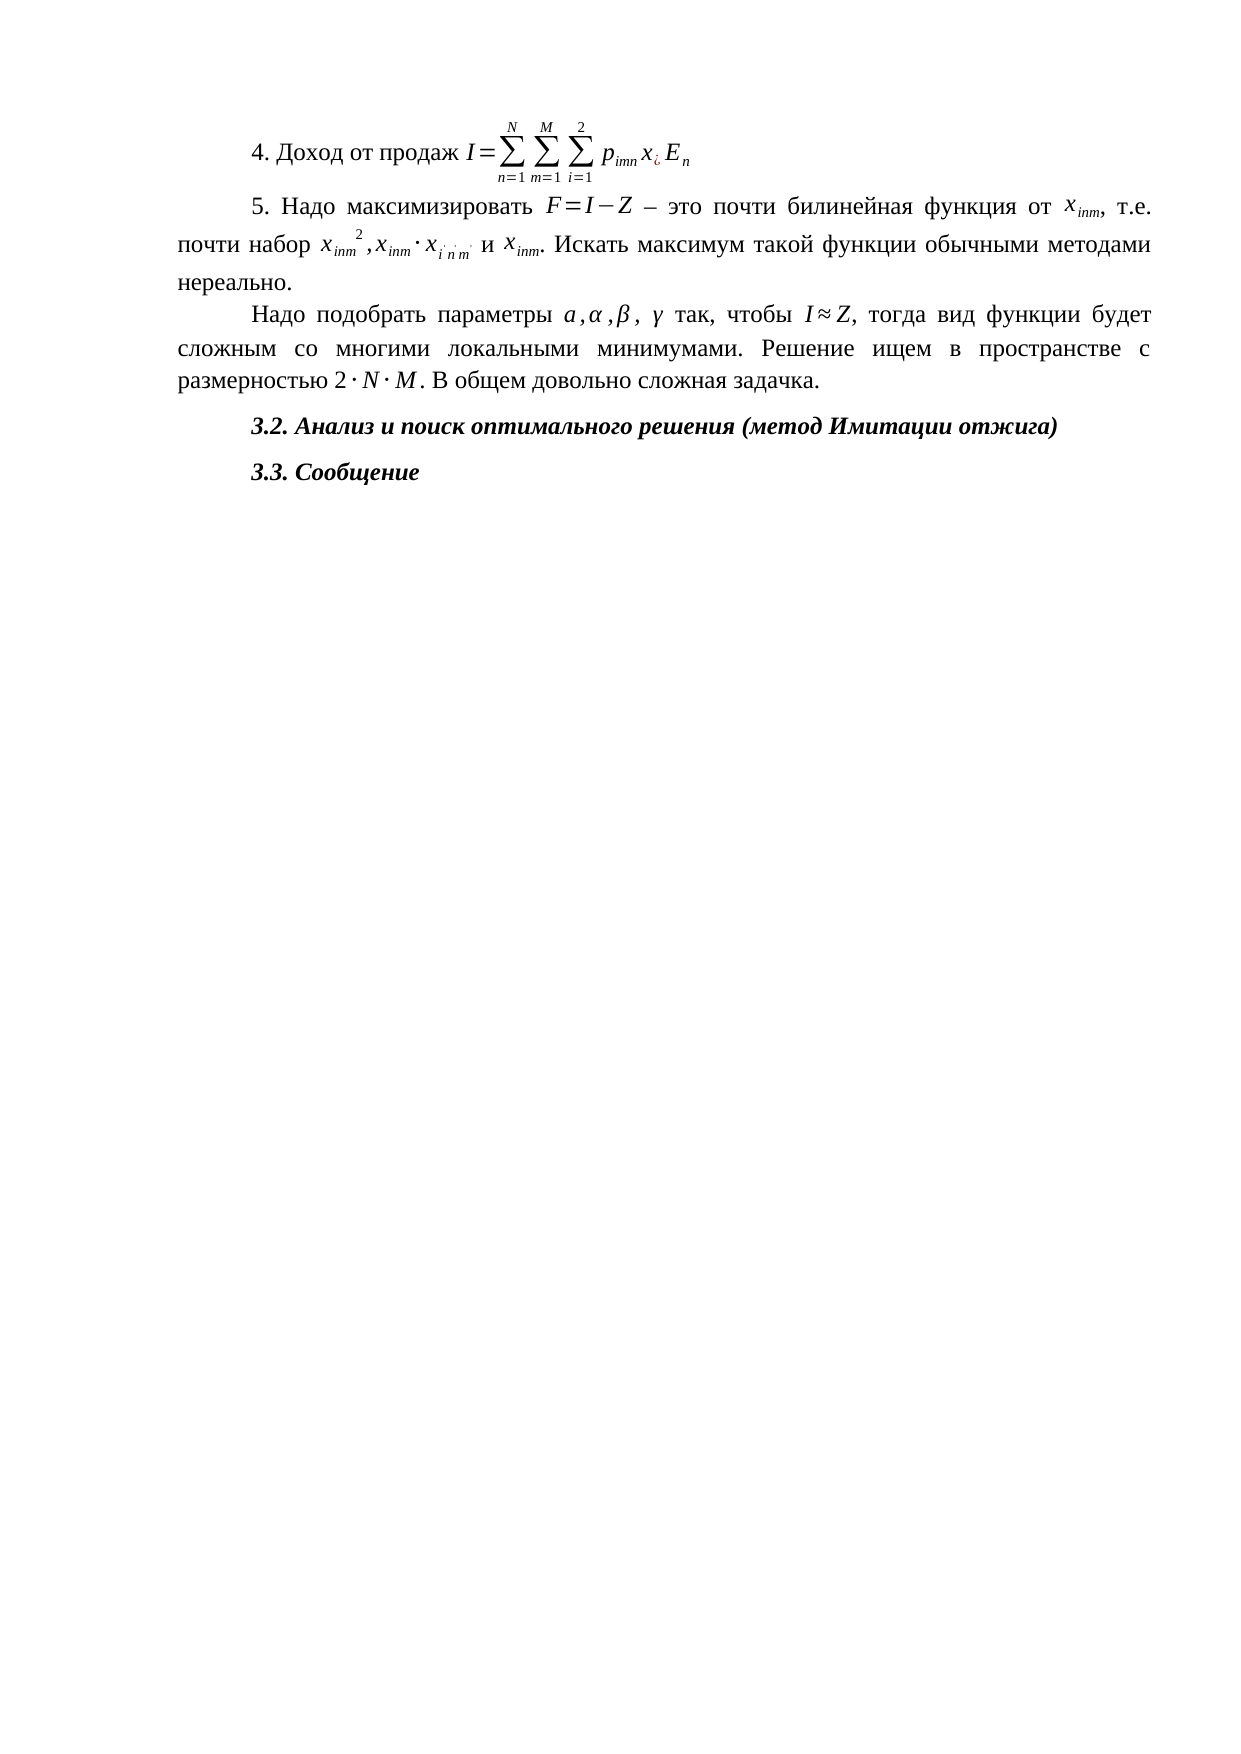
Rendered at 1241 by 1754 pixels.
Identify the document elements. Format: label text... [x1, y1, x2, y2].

text Надо подобрать параметры так, чтобы , тогда вид функции будет сложным со многими локальными минимумами. Решение ищем в пространстве с размерностью . В общем довольно сложная задачка. [177, 299, 1152, 394]
subtitle 3.3. Сообщение [177, 457, 1152, 485]
subtitle 3.2. Анализ и поиск оптимального решения (метод Имитации отжига) [177, 411, 1152, 440]
text 4. Доход от продаж [177, 118, 1152, 185]
text 5. Надо максимизировать – это почти билинейная функция от , т.е. почти набор и . Искать максимум такой функции обычными методами нереально. [177, 190, 1152, 295]
